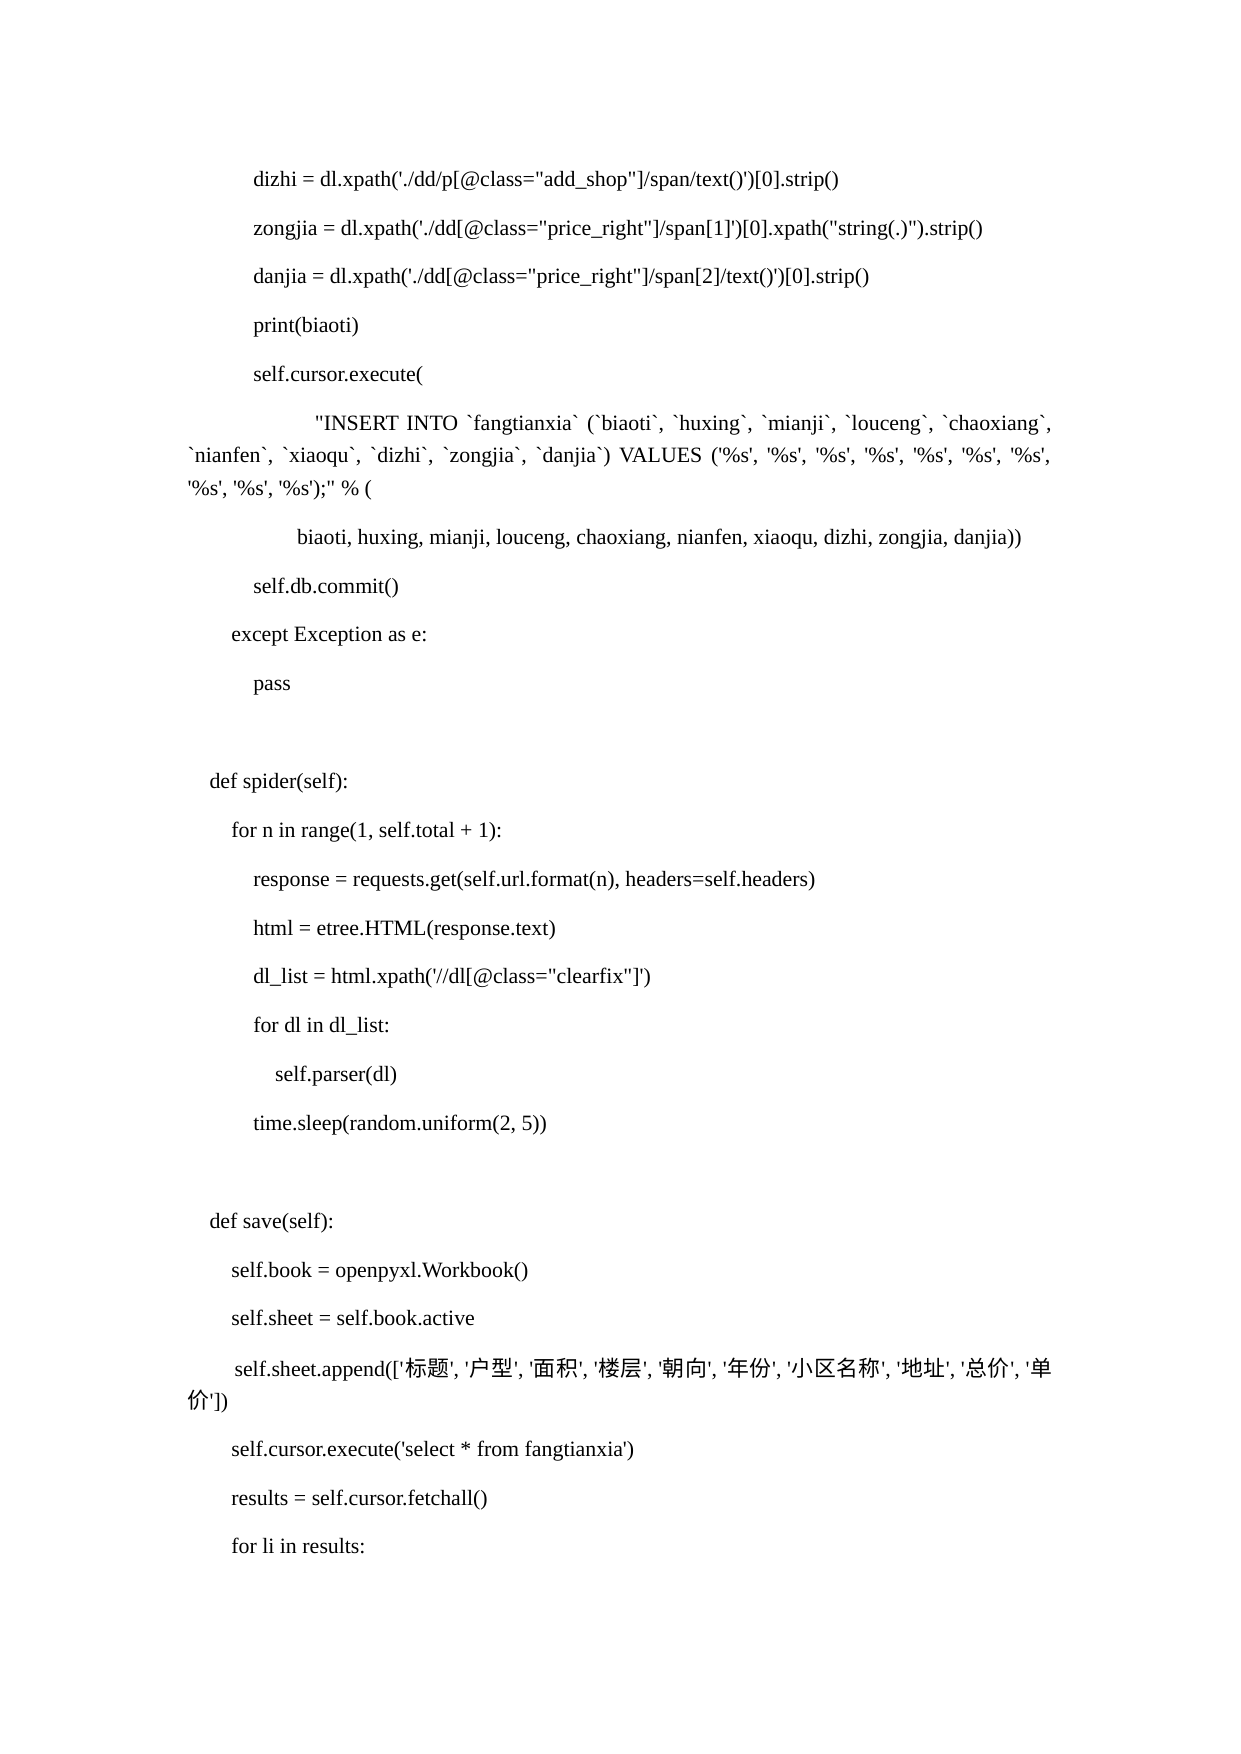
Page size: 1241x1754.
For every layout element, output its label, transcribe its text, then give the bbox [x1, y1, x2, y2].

text dl_list = html.xpath('//dl[@class="clearfix"]') [187, 960, 1053, 992]
text self.cursor.execute( [187, 357, 1053, 390]
text for li in results: [187, 1530, 1053, 1562]
text self.book = openpyxl.Workbook() [187, 1253, 1053, 1285]
text danjia = dl.xpath('./dd[@class="price_right"]/span[2]/text()')[0].strip() [187, 260, 1053, 292]
text self.cursor.execute('select * from fangtianxia') [187, 1432, 1053, 1464]
text for dl in dl_list: [187, 1009, 1053, 1041]
text response = requests.get(self.url.format(n), headers=self.headers) [187, 862, 1053, 894]
text self.sheet.append(['标题', '户型', '面积', '楼层', '朝向', '年份', '小区名称', '地址', '总价', '单价']) [187, 1351, 1053, 1416]
text print(biaoti) [187, 308, 1053, 341]
text "INSERT INTO `fangtianxia` (`biaoti`, `huxing`, `mianji`, `louceng`, `chaoxiang`, `nianfen`, `xiaoqu`, `dizhi`, `zongjia`, `danjia`) VALUES ('%s', '%s', '%s', '%s', '%s', '%s', '%s', '%s', '%s', '%s');" % ( [187, 406, 1053, 504]
text self.db.commit() [187, 569, 1053, 601]
text pass [187, 667, 1053, 699]
text biaoti, huxing, mianji, louceng, chaoxiang, nianfen, xiaoqu, dizhi, zongjia, danjia)) [187, 520, 1053, 553]
text def save(self): [187, 1204, 1053, 1237]
text zongjia = dl.xpath('./dd[@class="price_right"]/span[1]')[0].xpath("string(.)").strip() [187, 211, 1053, 243]
text dizhi = dl.xpath('./dd/p[@class="add_shop"]/span/text()')[0].strip() [187, 162, 1053, 194]
text results = self.cursor.fetchall() [187, 1481, 1053, 1513]
text html = etree.HTML(response.text) [187, 911, 1053, 943]
text time.sleep(random.uniform(2, 5)) [187, 1106, 1053, 1139]
text def spider(self): [187, 764, 1053, 797]
text self.parser(dl) [187, 1057, 1053, 1090]
text for n in range(1, self.total + 1): [187, 813, 1053, 846]
text except Exception as e: [187, 618, 1053, 650]
text self.sheet = self.book.active [187, 1302, 1053, 1334]
